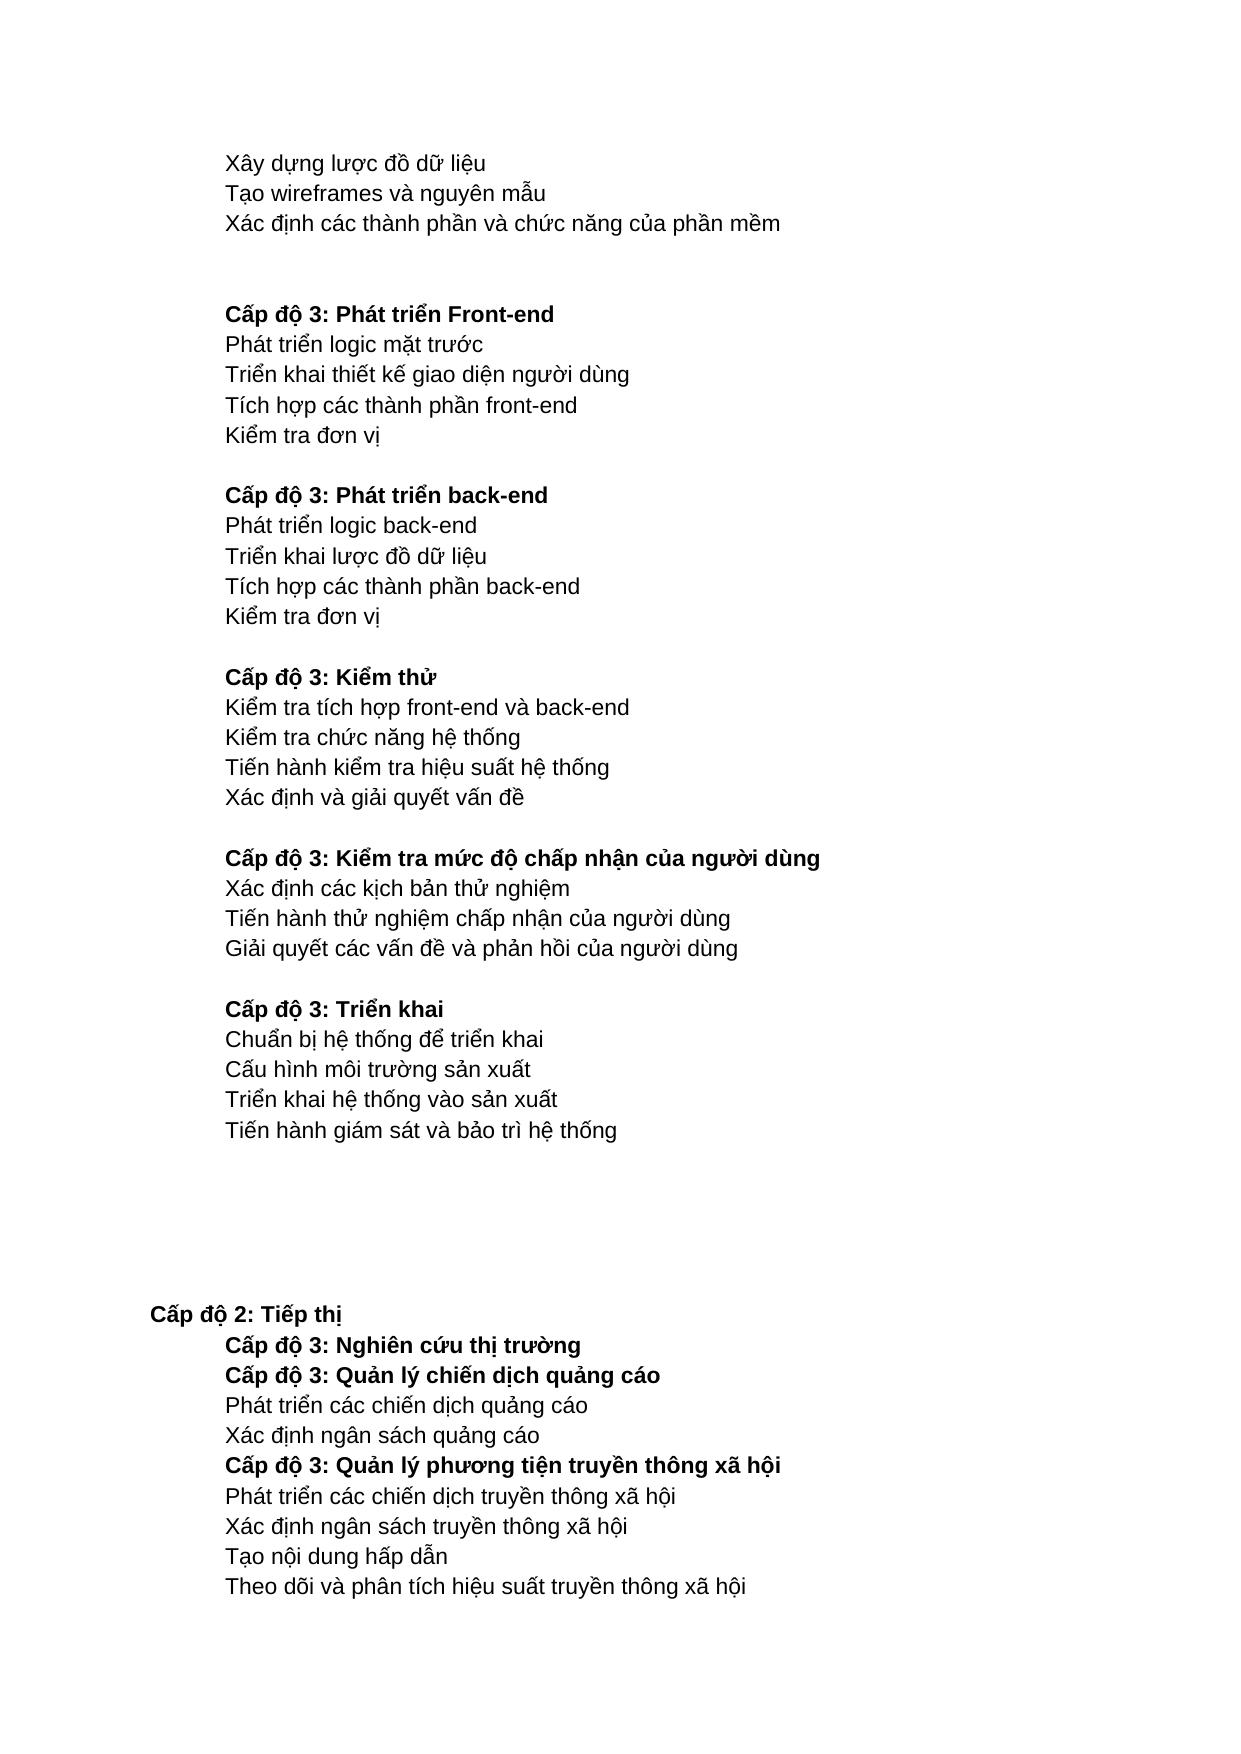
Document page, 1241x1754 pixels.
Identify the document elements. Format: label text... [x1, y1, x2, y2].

text Tích hợp các thành phần front-end [150, 392, 1090, 418]
text Tích hợp các thành phần back-end [150, 573, 1090, 599]
text Xác định các thành phần và chức năng của phần mềm [150, 210, 1090, 237]
text Tiến hành kiểm tra hiệu suất hệ thống [150, 754, 1090, 781]
text Giải quyết các vấn đề và phản hồi của người dùng [150, 935, 1090, 962]
text Kiểm tra đơn vị [150, 422, 1090, 448]
text Phát triển logic back-end [150, 512, 1090, 539]
text Kiểm tra đơn vị [150, 603, 1090, 629]
text Tạo nội dung hấp dẫn [150, 1543, 1090, 1569]
text Xác định ngân sách quảng cáo [150, 1422, 1090, 1448]
text Xác định các kịch bản thử nghiệm [150, 875, 1090, 901]
text Cấp độ 3: Phát triển back-end [150, 482, 1090, 509]
text Xây dựng lược đồ dữ liệu [150, 150, 1090, 176]
text Kiểm tra chức năng hệ thống [150, 724, 1090, 750]
text Cấp độ 3: Kiểm thử [150, 663, 1090, 690]
text Cấp độ 3: Quản lý phương tiện truyền thông xã hội [150, 1452, 1090, 1479]
text Cấp độ 3: Triển khai [150, 996, 1090, 1022]
text Triển khai thiết kế giao diện người dùng [150, 361, 1090, 388]
text Kiểm tra tích hợp front-end và back-end [150, 694, 1090, 720]
text Phát triển các chiến dịch truyền thông xã hội [150, 1483, 1090, 1509]
text Cấp độ 3: Kiểm tra mức độ chấp nhận của người dùng [150, 845, 1090, 871]
text Phát triển các chiến dịch quảng cáo [150, 1392, 1090, 1418]
text Cấu hình môi trường sản xuất [150, 1056, 1090, 1083]
text Xác định và giải quyết vấn đề [150, 784, 1090, 811]
text Xác định ngân sách truyền thông xã hội [150, 1513, 1090, 1539]
text Tạo wireframes và nguyên mẫu [150, 180, 1090, 207]
text Theo dõi và phân tích hiệu suất truyền thông xã hội [150, 1573, 1090, 1599]
text Triển khai lược đồ dữ liệu [150, 543, 1090, 569]
text Cấp độ 3: Quản lý chiến dịch quảng cáo [150, 1362, 1090, 1388]
text Cấp độ 3: Nghiên cứu thị trường [150, 1332, 1090, 1358]
text Chuẩn bị hệ thống để triển khai [150, 1026, 1090, 1052]
text Cấp độ 2: Tiếp thị [150, 1301, 1090, 1328]
text Phát triển logic mặt trước [150, 331, 1090, 358]
text Tiến hành giám sát và bảo trì hệ thống [150, 1117, 1090, 1143]
text Tiến hành thử nghiệm chấp nhận của người dùng [150, 905, 1090, 932]
text Triển khai hệ thống vào sản xuất [150, 1086, 1090, 1113]
text Cấp độ 3: Phát triển Front-end [150, 301, 1090, 327]
